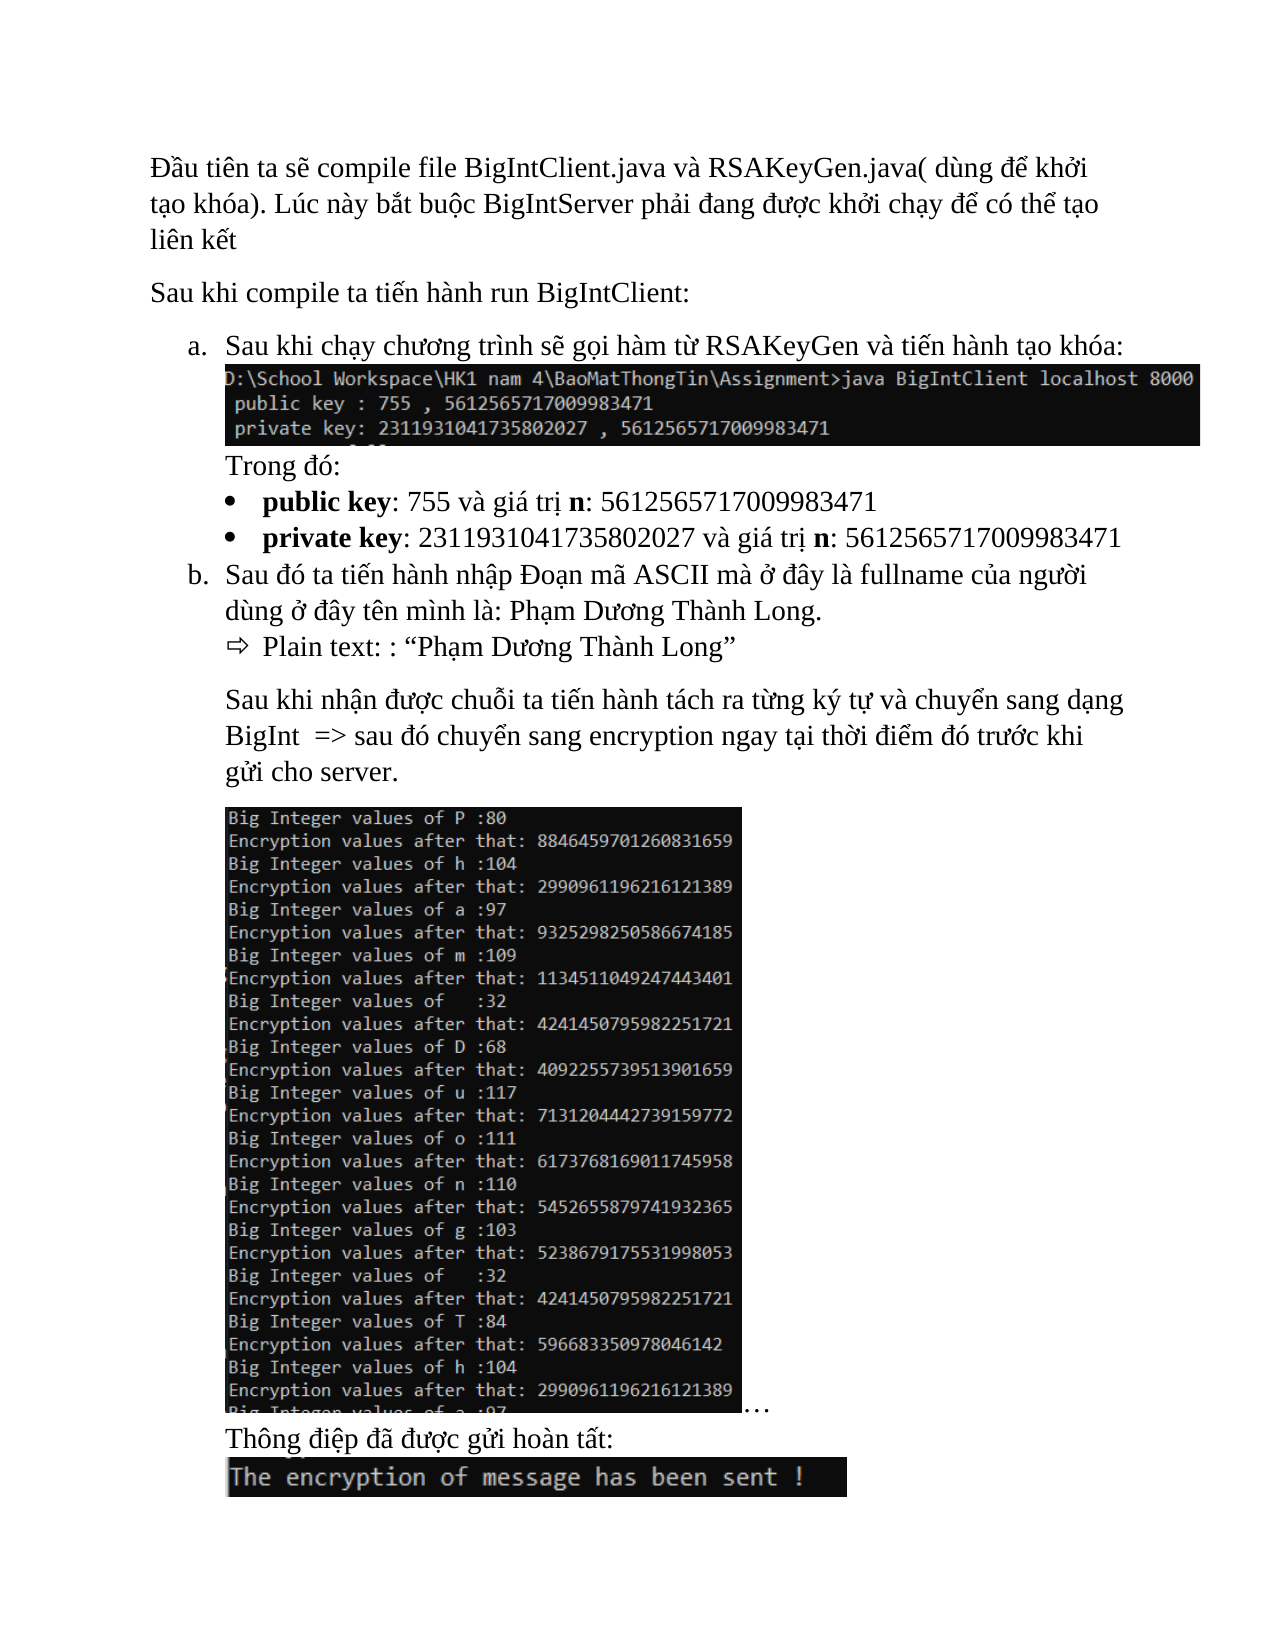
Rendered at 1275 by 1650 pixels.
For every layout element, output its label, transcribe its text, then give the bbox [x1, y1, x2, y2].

list Trong đó: [225, 448, 1125, 482]
list public key: 755 và giá trị n: 5612565717009983471 [225, 484, 1125, 518]
picture [225, 364, 1200, 446]
text Đầu tiên ta sẽ compile file BigIntClient.java và RSAKeyGen.java( dùng để khởi tạo khóa). Lúc này bắt buộc BigIntServer phải đang được khởi chạy để có thể tạo liên kết [150, 150, 1125, 256]
text Sau khi compile ta tiến hành run BigIntClient: [150, 275, 1125, 309]
list Thông điệp đã được gửi hoàn tất: [225, 1422, 1125, 1455]
text Sau khi nhận được chuỗi ta tiến hành tách ra từng ký tự và chuyển sang dạng BigInt => sau đó chuyển sang encryption ngay tại thời điểm đó trước khi gửi cho server. [225, 682, 1125, 788]
picture [225, 1457, 847, 1497]
picture [225, 807, 742, 1413]
list Sau đó ta tiến hành nhập Đoạn mã ASCII mà ở đây là fullname của người dùng ở đây tên mình là: Phạm Dương Thành Long. [187, 557, 1125, 627]
list Sau khi chạy chương trình sẽ gọi hàm từ RSAKeyGen và tiến hành tạo khóa: [187, 328, 1125, 361]
list private key: 2311931041735802027 và giá trị n: 5612565717009983471 [225, 521, 1125, 554]
list Plain text: : “Phạm Dương Thành Long” [225, 629, 1125, 663]
